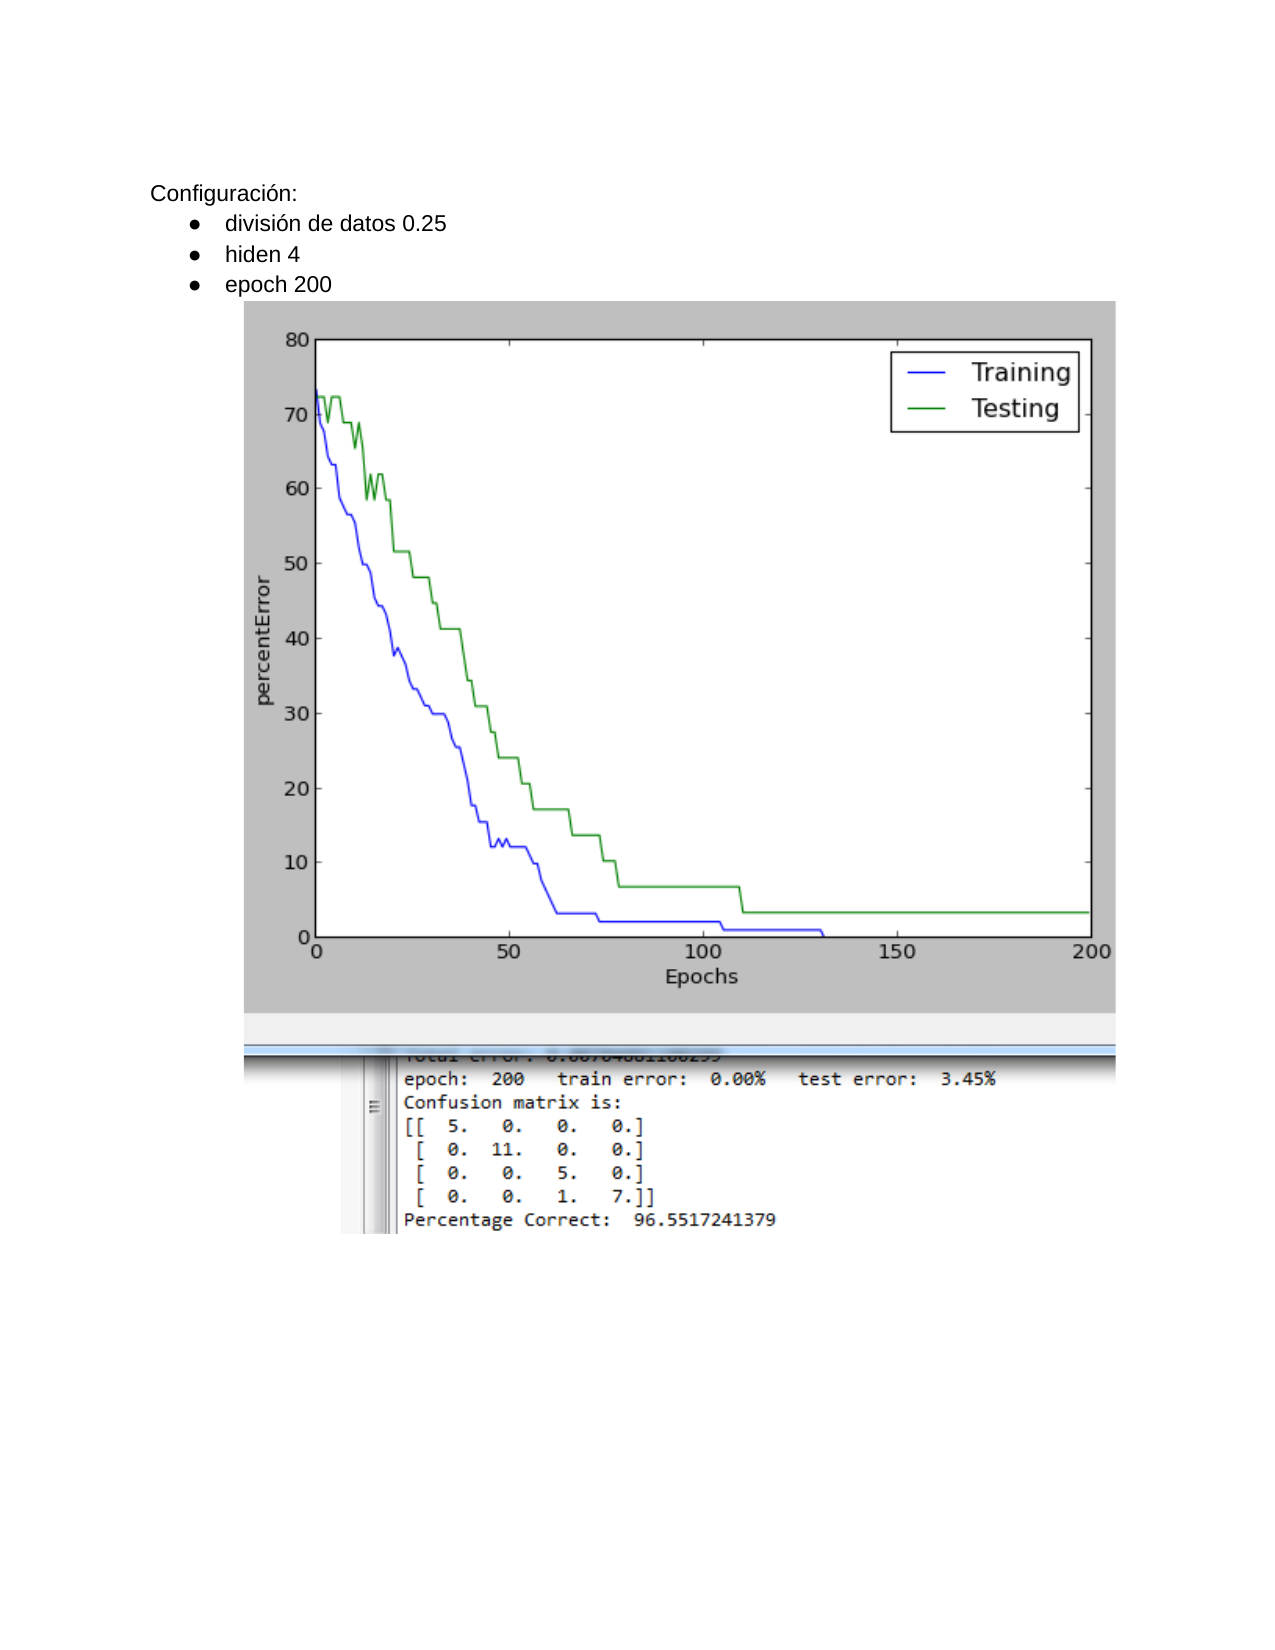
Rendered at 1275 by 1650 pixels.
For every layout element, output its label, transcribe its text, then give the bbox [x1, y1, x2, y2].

picture [243, 301, 1116, 1234]
text Configuración: [150, 180, 1125, 207]
list hiden 4 [188, 241, 1125, 267]
list división de datos 0.25 [188, 210, 1125, 237]
